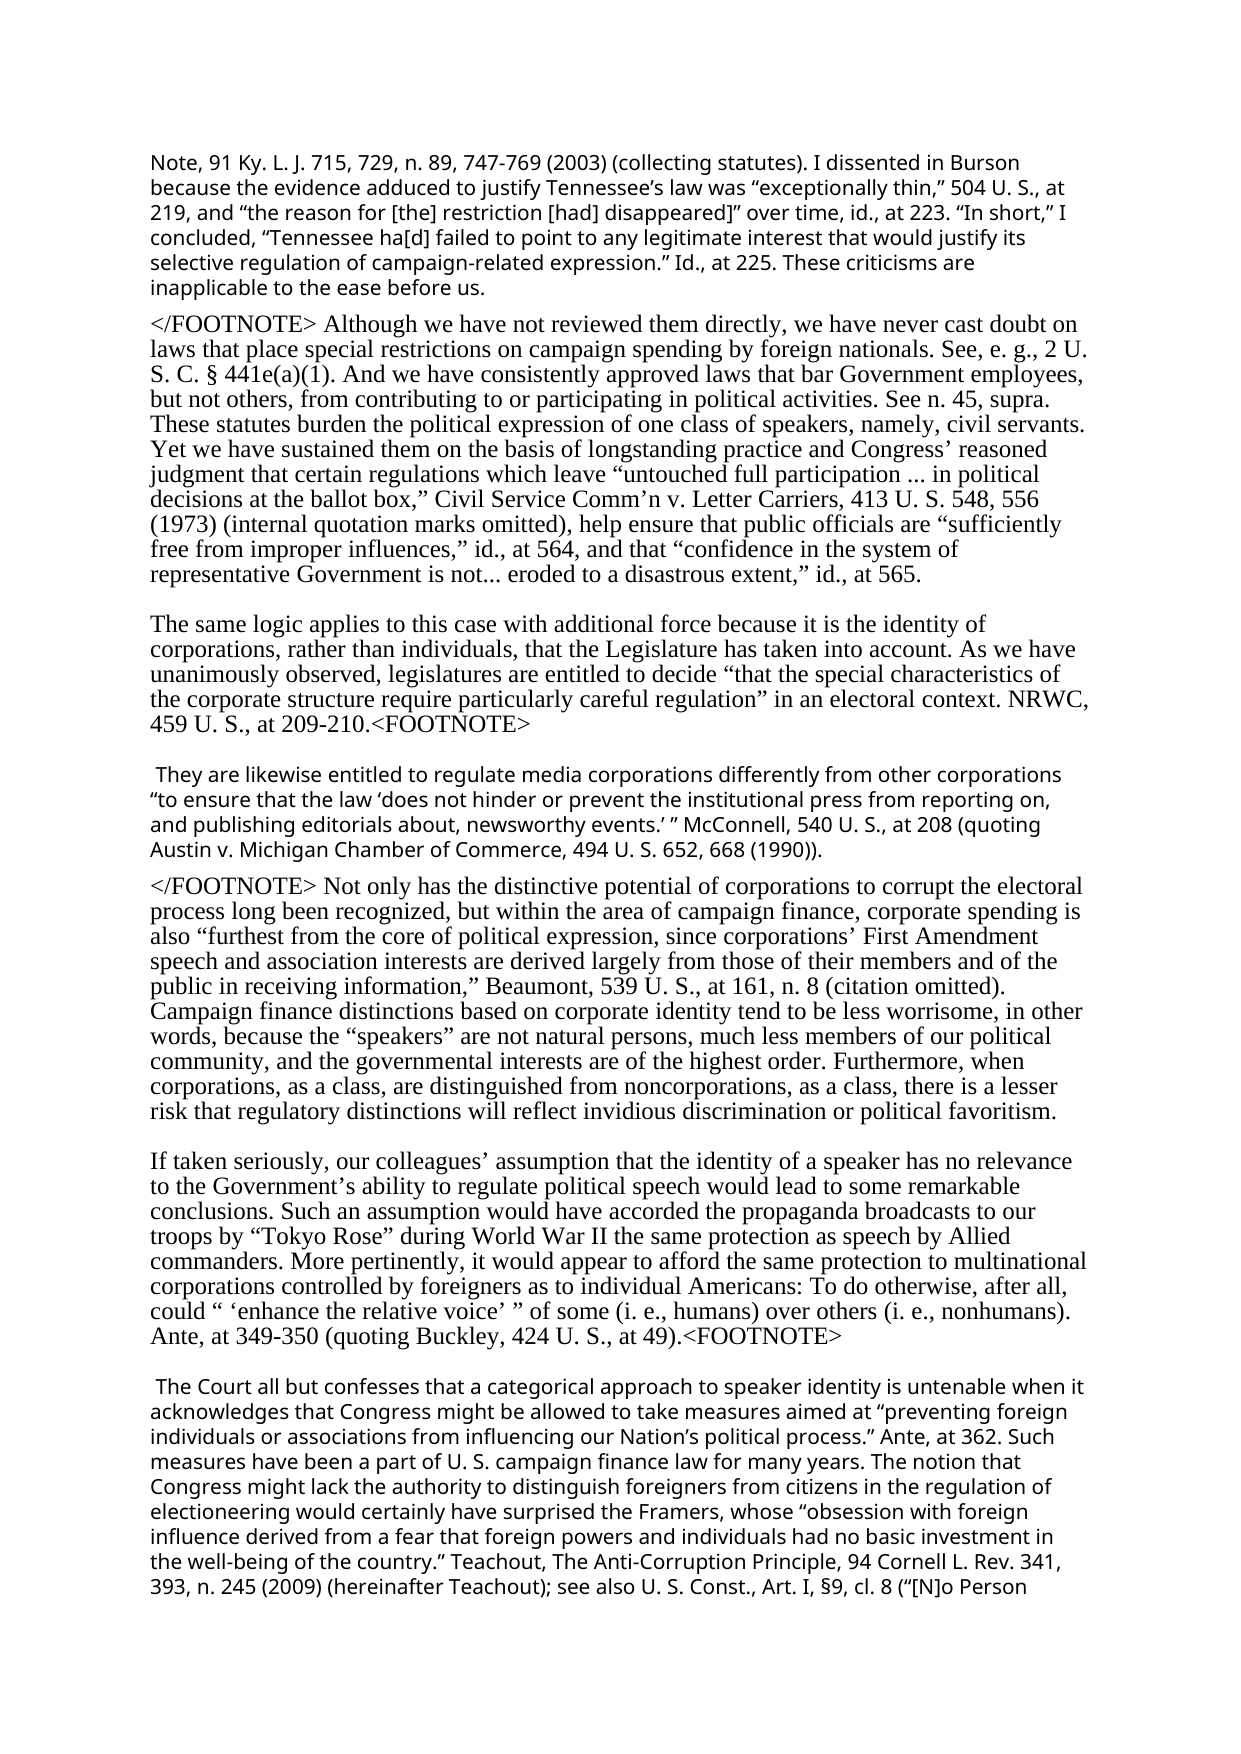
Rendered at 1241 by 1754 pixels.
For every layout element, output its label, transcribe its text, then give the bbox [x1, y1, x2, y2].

text If taken seriously, our colleagues’ assumption that the identity of a speaker has no relevance to the Government’s ability to regulate political speech would lead to some remarkable conclusions. Such an assumption would have accorded the propaganda broadcasts to our troops by “Tokyo Rose” during World War II the same protection as speech by Allied commanders. More pertinently, it would appear to afford the same protection to multinational corporations controlled by foreigners as to individual Americans: To do otherwise, after all, could “ ‘enhance the relative voice’ ” of some (i. e., humans) over others (i. e., nonhumans). Ante, at 349-350 (quoting Buckley, 424 U. S., at 49).<FOOTNOTE> [150, 1150, 1090, 1350]
text </FOOTNOTE> Although we have not reviewed them directly, we have never cast doubt on laws that place special restrictions on campaign spending by foreign nationals. See, e. g., 2 U. S. C. § 441e(a)(1). And we have consistently approved laws that bar Government employees, but not others, from contributing to or participating in political activities. See n. 45, supra. These statutes burden the political expression of one class of speakers, namely, civil servants. Yet we have sustained them on the basis of longstanding practice and Congress’ reasoned judgment that certain regulations which leave “untouched full participation ... in political decisions at the ballot box,” Civil Service Comm’n v. Letter Carriers, 413 U. S. 548, 556 (1973) (internal quotation marks omitted), help ensure that public officials are “sufficiently free from improper influences,” id., at 564, and that “confidence in the system of representative Government is not... eroded to a disastrous extent,” id., at 565. [150, 312, 1090, 587]
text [150, 150, 1090, 300]
text The same logic applies to this case with additional force because it is the identity of corporations, rather than individuals, that the Legislature has taken into account. As we have unanimously observed, legislatures are entitled to decide “that the special characteristics of the corporate structure require particularly careful regulation” in an electoral context. NRWC, 459 U. S., at 209-210.<FOOTNOTE> [150, 612, 1090, 737]
text </FOOTNOTE> Not only has the distinctive potential of corporations to corrupt the electoral process long been recognized, but within the area of campaign finance, corporate spending is also “furthest from the core of political expression, since corporations’ First Amendment speech and association interests are derived largely from those of their members and of the public in receiving information,” Beaumont, 539 U. S., at 161, n. 8 (citation omitted). Campaign finance distinctions based on corporate identity tend to be less worrisome, in other words, because the “speakers” are not natural persons, much less members of our political community, and the governmental interests are of the highest order. Furthermore, when corporations, as a class, are distinguished from noncorporations, as a class, there is a lesser risk that regulatory distinctions will reflect invidious discrimination or political favoritism. [150, 875, 1090, 1125]
text They are likewise entitled to regulate media corporations differently from other corporations “to ensure that the law ‘does not hinder or prevent the institutional press from reporting on, and publishing editorials about, newsworthy events.’ ” McConnell, 540 U. S., at 208 (quoting Austin v. Michigan Chamber of Commerce, 494 U. S. 652, 668 (1990)). [150, 762, 1090, 862]
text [150, 1374, 1090, 1599]
